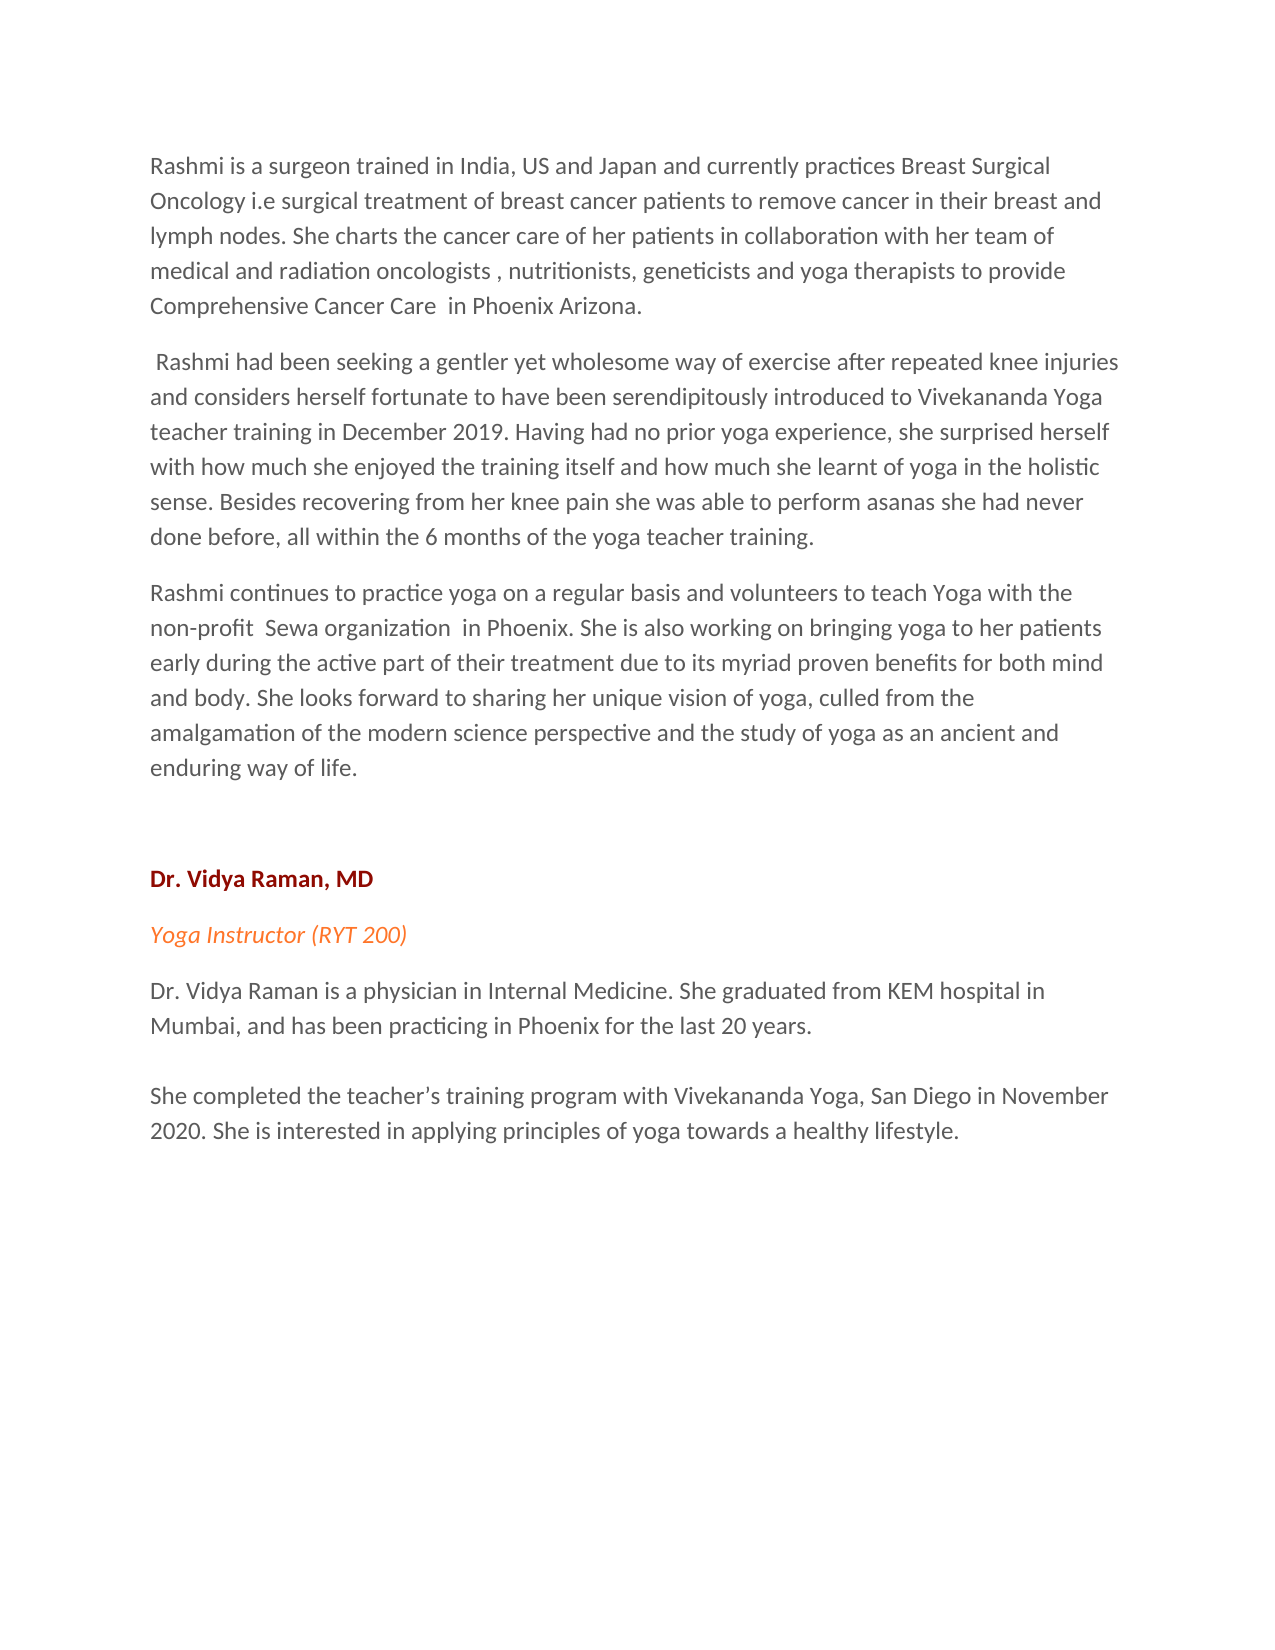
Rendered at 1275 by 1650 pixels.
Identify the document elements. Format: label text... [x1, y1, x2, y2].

text Dr. Vidya Raman is a physician in Internal Medicine. She graduated from KEM hospital in Mumbai, and has been practicing in Phoenix for the last 20 years. She completed the teacher’s training program with Vivekananda Yoga, San Diego in November 2020. She is interested in applying principles of yoga towards a healthy lifestyle. [150, 975, 1125, 1146]
text Yoga Instructor (RYT 200) [150, 919, 1125, 950]
text Rashmi continues to practice yoga on a regular basis and volunteers to teach Yoga with the non-profit Sewa organization in Phoenix. She is also working on bringing yoga to her patients early during the active part of their treatment due to its myriad proven benefits for both mind and body. She looks forward to sharing her unique vision of yoga, culled from the amalgamation of the modern science perspective and the study of yoga as an ancient and enduring way of life. [150, 577, 1125, 782]
text Dr. Vidya Raman, MD [150, 863, 1125, 894]
text Rashmi had been seeking a gentler yet wholesome way of exercise after repeated knee injuries and considers herself fortunate to have been serendipitously introduced to Vivekananda Yoga teacher training in December 2019. Having had no prior yoga experience, she surprised herself with how much she enjoyed the training itself and how much she learnt of yoga in the holistic sense. Besides recovering from her knee pain she was able to perform asanas she had never done before, all within the 6 months of the yoga teacher training. [150, 346, 1125, 551]
